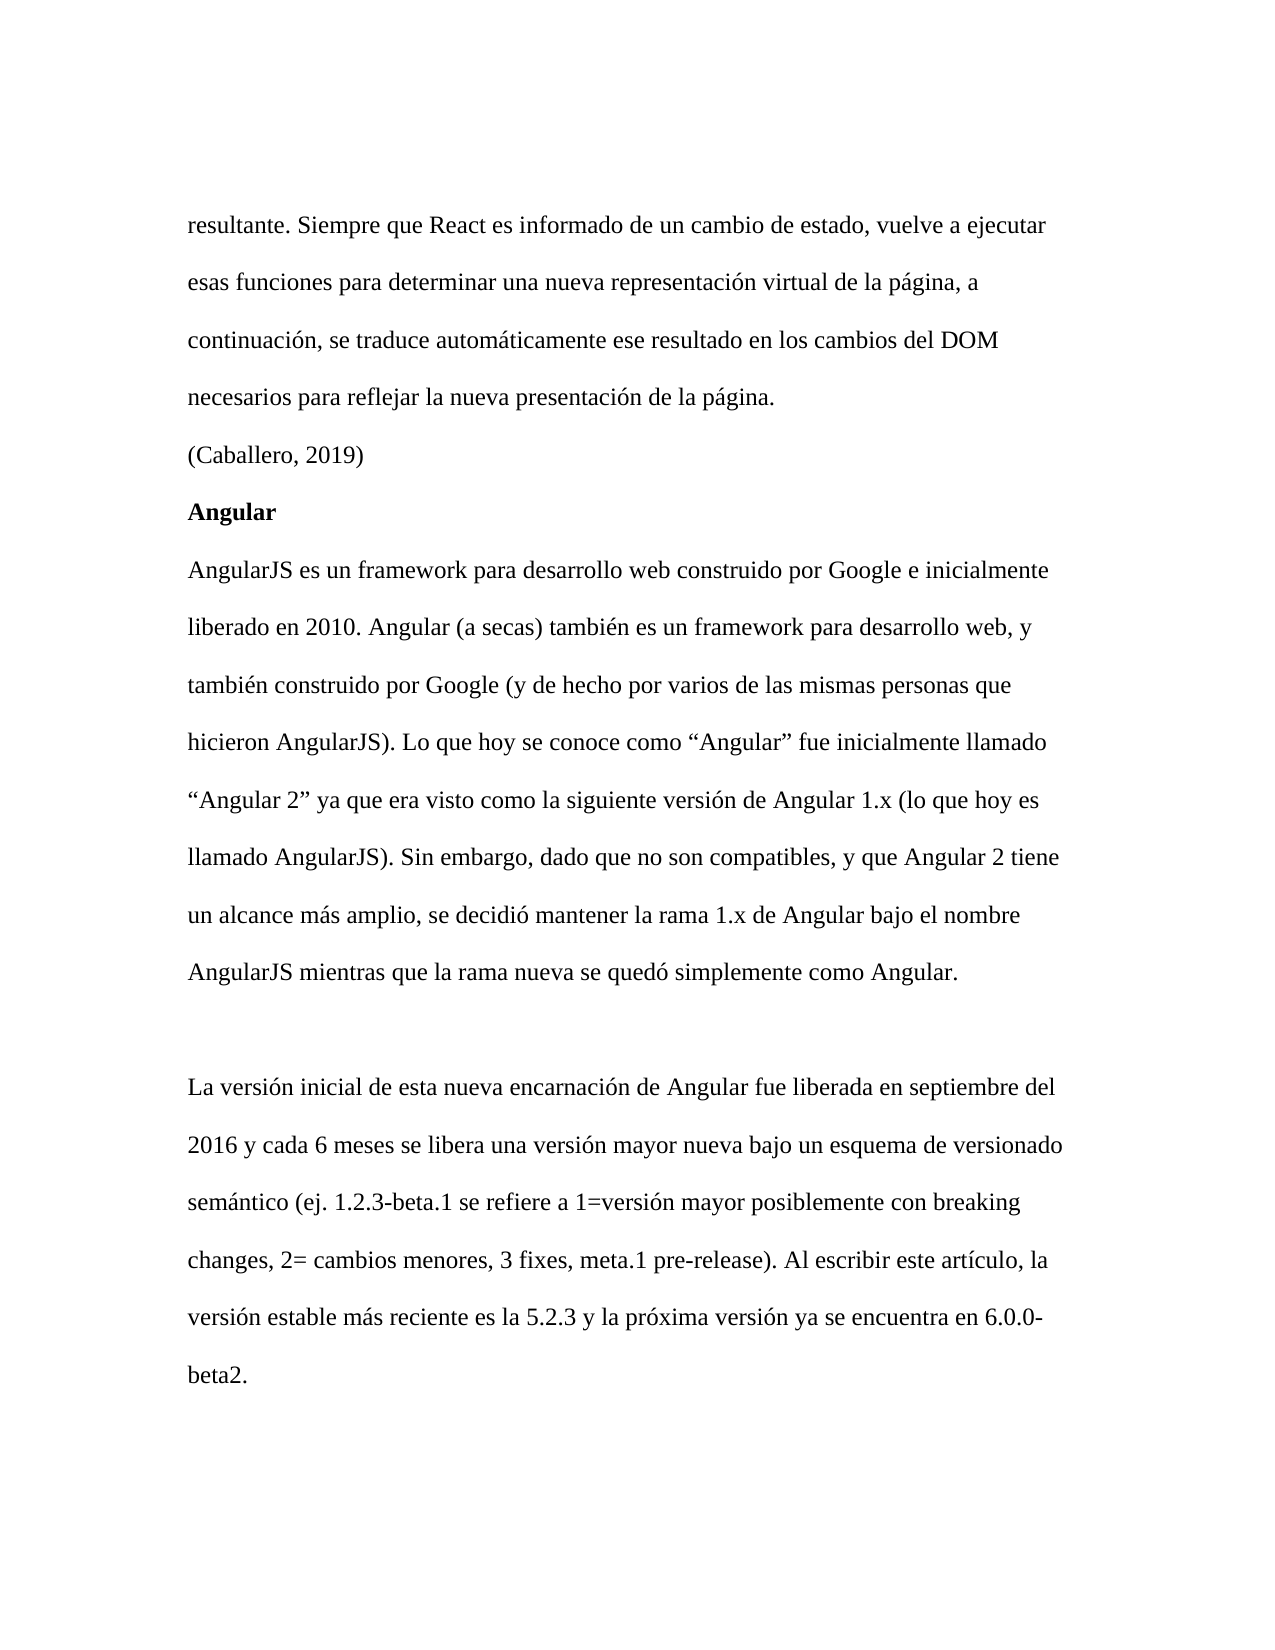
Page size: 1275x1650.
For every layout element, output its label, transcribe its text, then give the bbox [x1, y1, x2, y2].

list La versión inicial de esta nueva encarnación de Angular fue liberada en septiembre del 2016 y cada 6 meses se libera una versión mayor nueva bajo un esquema de versionado semántico (ej. 1.2.3-beta.1 se refiere a 1=versión mayor posiblemente con breaking changes, 2= cambios menores, 3 fixes, meta.1 pre-release). Al escribir este artículo, la versión estable más reciente es la 5.2.3 y la próxima versión ya se encuentra en 6.0.0-beta2. [187, 1072, 1087, 1389]
list Angular [187, 497, 1087, 526]
list AngularJS es un framework para desarrollo web construido por Google e inicialmente liberado en 2010. Angular (a secas) también es un framework para desarrollo web, y también construido por Google (y de hecho por varios de las mismas personas que hicieron AngularJS). Lo que hoy se conoce como “Angular” fue inicialmente llamado “Angular 2” ya que era visto como la siguiente versión de Angular 1.x (lo que hoy es llamado AngularJS). Sin embargo, dado que no son compatibles, y que Angular 2 tiene un alcance más amplio, se decidió mantener la rama 1.x de Angular bajo el nombre AngularJS mientras que la rama nueva se quedó simplemente como Angular. [187, 555, 1087, 986]
